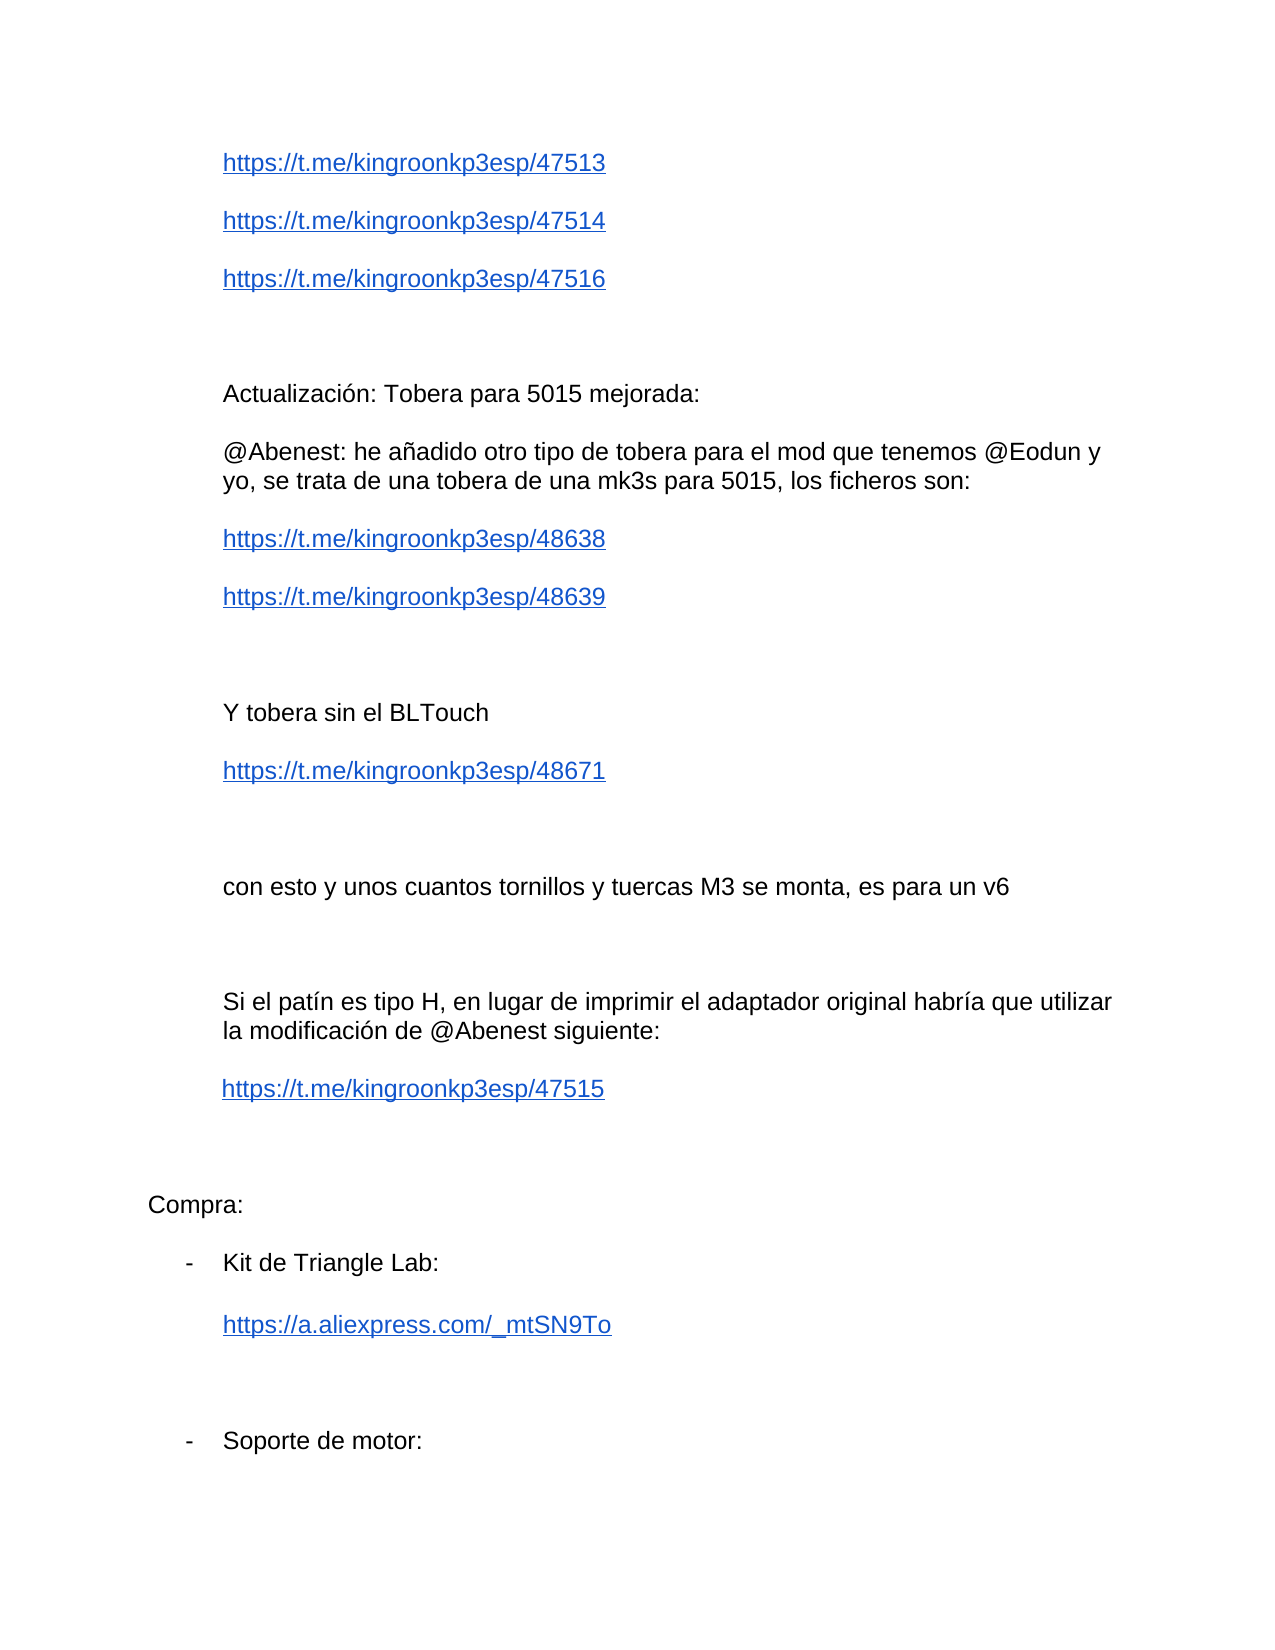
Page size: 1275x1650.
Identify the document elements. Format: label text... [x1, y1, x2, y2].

text https://t.me/kingroonkp3esp/47515 [148, 1074, 1127, 1103]
text https://t.me/kingroonkp3esp/47514 [223, 206, 1127, 234]
text Si el patín es tipo H, en lugar de imprimir el adaptador original habría que utilizar la modificación de @Abenest siguiente: [223, 987, 1127, 1045]
list Kit de Triangle Lab: [185, 1248, 1127, 1276]
text https://t.me/kingroonkp3esp/47516 [223, 263, 1127, 292]
text Compra: [148, 1190, 1127, 1218]
text Y tobera sin el BLTouch [223, 698, 1127, 726]
text con esto y unos cuantos tornillos y tuercas M3 se monta, es para un v6 [223, 871, 1127, 900]
text https://t.me/kingroonkp3esp/48671 [223, 756, 1127, 784]
list Soporte de motor: [185, 1426, 1127, 1454]
text https://t.me/kingroonkp3esp/47513 [223, 148, 1127, 176]
text Actualización: Tobera para 5015 mejorada: [223, 379, 1127, 408]
text https://t.me/kingroonkp3esp/48639 [223, 582, 1127, 611]
text https://t.me/kingroonkp3esp/48638 [223, 524, 1127, 553]
text https://a.aliexpress.com/_mtSN9To [223, 1310, 1127, 1339]
text @Abenest: he añadido otro tipo de tobera para el mod que tenemos @Eodun y yo, se trata de una tobera de una mk3s para 5015, los ficheros son: [223, 437, 1127, 495]
